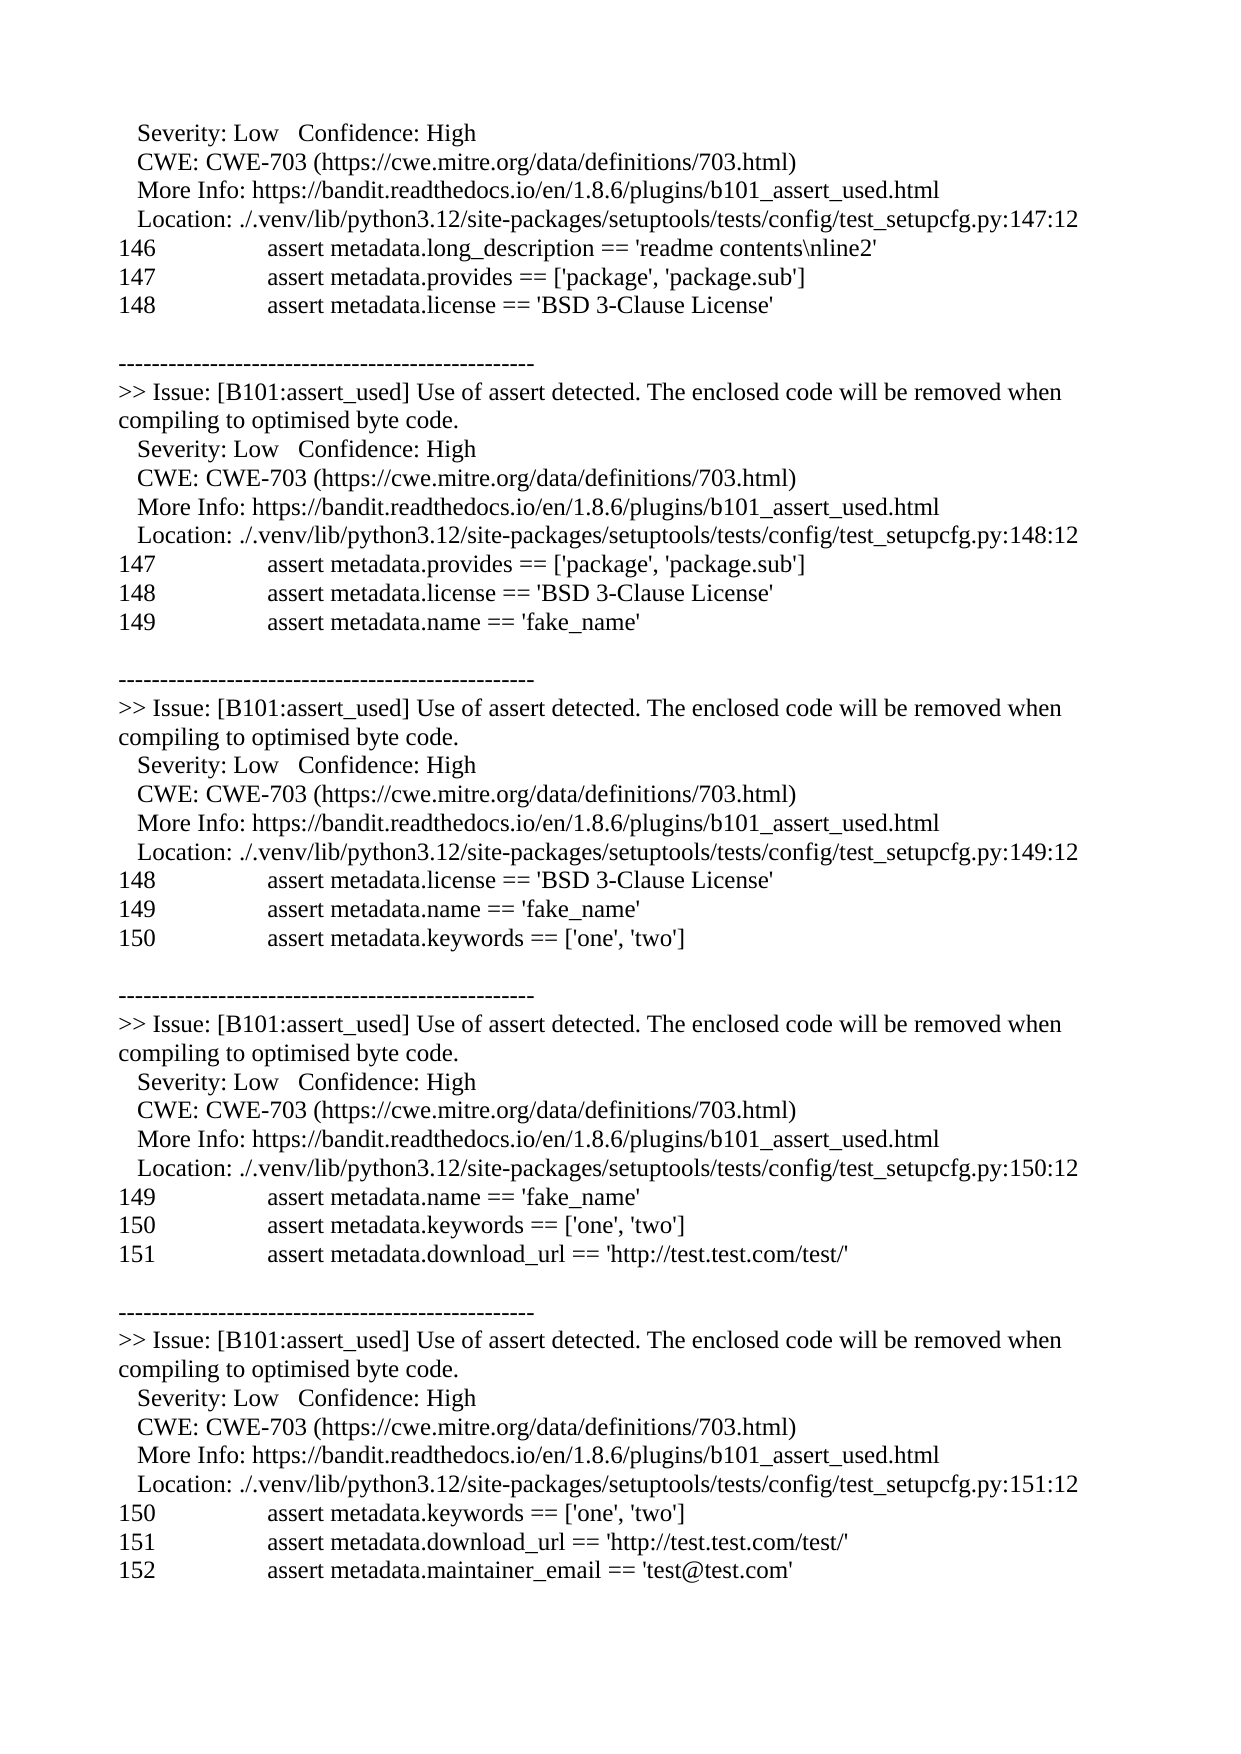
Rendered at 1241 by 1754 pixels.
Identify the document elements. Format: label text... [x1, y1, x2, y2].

text 151 assert metadata.download_url == 'http://test.test.com/test/' [118, 1527, 1122, 1556]
text CWE: CWE-703 (https://cwe.mitre.org/data/definitions/703.html) [118, 1096, 1122, 1124]
text 150 assert metadata.keywords == ['one', 'two'] [118, 1498, 1122, 1527]
text -------------------------------------------------- [118, 1297, 1122, 1326]
text More Info: https://bandit.readthedocs.io/en/1.8.6/plugins/b101_assert_used.html [118, 176, 1122, 204]
text More Info: https://bandit.readthedocs.io/en/1.8.6/plugins/b101_assert_used.html [118, 1441, 1122, 1469]
text 152 assert metadata.maintainer_email == 'test@test.com' [118, 1556, 1122, 1584]
text Severity: Low Confidence: High [118, 434, 1122, 463]
text >> Issue: [B101:assert_used] Use of assert detected. The enclosed code will be removed when compiling to optimised byte code. [118, 377, 1122, 434]
text CWE: CWE-703 (https://cwe.mitre.org/data/definitions/703.html) [118, 147, 1122, 176]
text -------------------------------------------------- [118, 664, 1122, 693]
text 149 assert metadata.name == 'fake_name' [118, 894, 1122, 923]
text -------------------------------------------------- [118, 981, 1122, 1009]
text -------------------------------------------------- [118, 348, 1122, 377]
text 146 assert metadata.long_description == 'readme contents\nline2' [118, 233, 1122, 262]
text More Info: https://bandit.readthedocs.io/en/1.8.6/plugins/b101_assert_used.html [118, 492, 1122, 521]
text Location: ./.venv/lib/python3.12/site-packages/setuptools/tests/config/test_setupcfg.py:147:12 [118, 204, 1122, 233]
text Location: ./.venv/lib/python3.12/site-packages/setuptools/tests/config/test_setupcfg.py:148:12 [118, 521, 1122, 549]
text More Info: https://bandit.readthedocs.io/en/1.8.6/plugins/b101_assert_used.html [118, 1124, 1122, 1153]
text Severity: Low Confidence: High [118, 751, 1122, 779]
text 147 assert metadata.provides == ['package', 'package.sub'] [118, 262, 1122, 291]
text 147 assert metadata.provides == ['package', 'package.sub'] [118, 549, 1122, 578]
text More Info: https://bandit.readthedocs.io/en/1.8.6/plugins/b101_assert_used.html [118, 808, 1122, 837]
text 151 assert metadata.download_url == 'http://test.test.com/test/' [118, 1239, 1122, 1268]
text 148 assert metadata.license == 'BSD 3-Clause License' [118, 578, 1122, 607]
text 149 assert metadata.name == 'fake_name' [118, 1182, 1122, 1211]
text 149 assert metadata.name == 'fake_name' [118, 607, 1122, 636]
text 150 assert metadata.keywords == ['one', 'two'] [118, 1211, 1122, 1239]
text 150 assert metadata.keywords == ['one', 'two'] [118, 923, 1122, 952]
text >> Issue: [B101:assert_used] Use of assert detected. The enclosed code will be removed when compiling to optimised byte code. [118, 693, 1122, 751]
text Severity: Low Confidence: High [118, 118, 1122, 147]
text 148 assert metadata.license == 'BSD 3-Clause License' [118, 866, 1122, 894]
text 148 assert metadata.license == 'BSD 3-Clause License' [118, 291, 1122, 319]
text CWE: CWE-703 (https://cwe.mitre.org/data/definitions/703.html) [118, 463, 1122, 492]
text >> Issue: [B101:assert_used] Use of assert detected. The enclosed code will be removed when compiling to optimised byte code. [118, 1326, 1122, 1383]
text Severity: Low Confidence: High [118, 1383, 1122, 1412]
text >> Issue: [B101:assert_used] Use of assert detected. The enclosed code will be removed when compiling to optimised byte code. [118, 1009, 1122, 1067]
text Location: ./.venv/lib/python3.12/site-packages/setuptools/tests/config/test_setupcfg.py:149:12 [118, 837, 1122, 866]
text CWE: CWE-703 (https://cwe.mitre.org/data/definitions/703.html) [118, 779, 1122, 808]
text Location: ./.venv/lib/python3.12/site-packages/setuptools/tests/config/test_setupcfg.py:150:12 [118, 1153, 1122, 1182]
text Location: ./.venv/lib/python3.12/site-packages/setuptools/tests/config/test_setupcfg.py:151:12 [118, 1469, 1122, 1498]
text CWE: CWE-703 (https://cwe.mitre.org/data/definitions/703.html) [118, 1412, 1122, 1441]
text Severity: Low Confidence: High [118, 1067, 1122, 1096]
